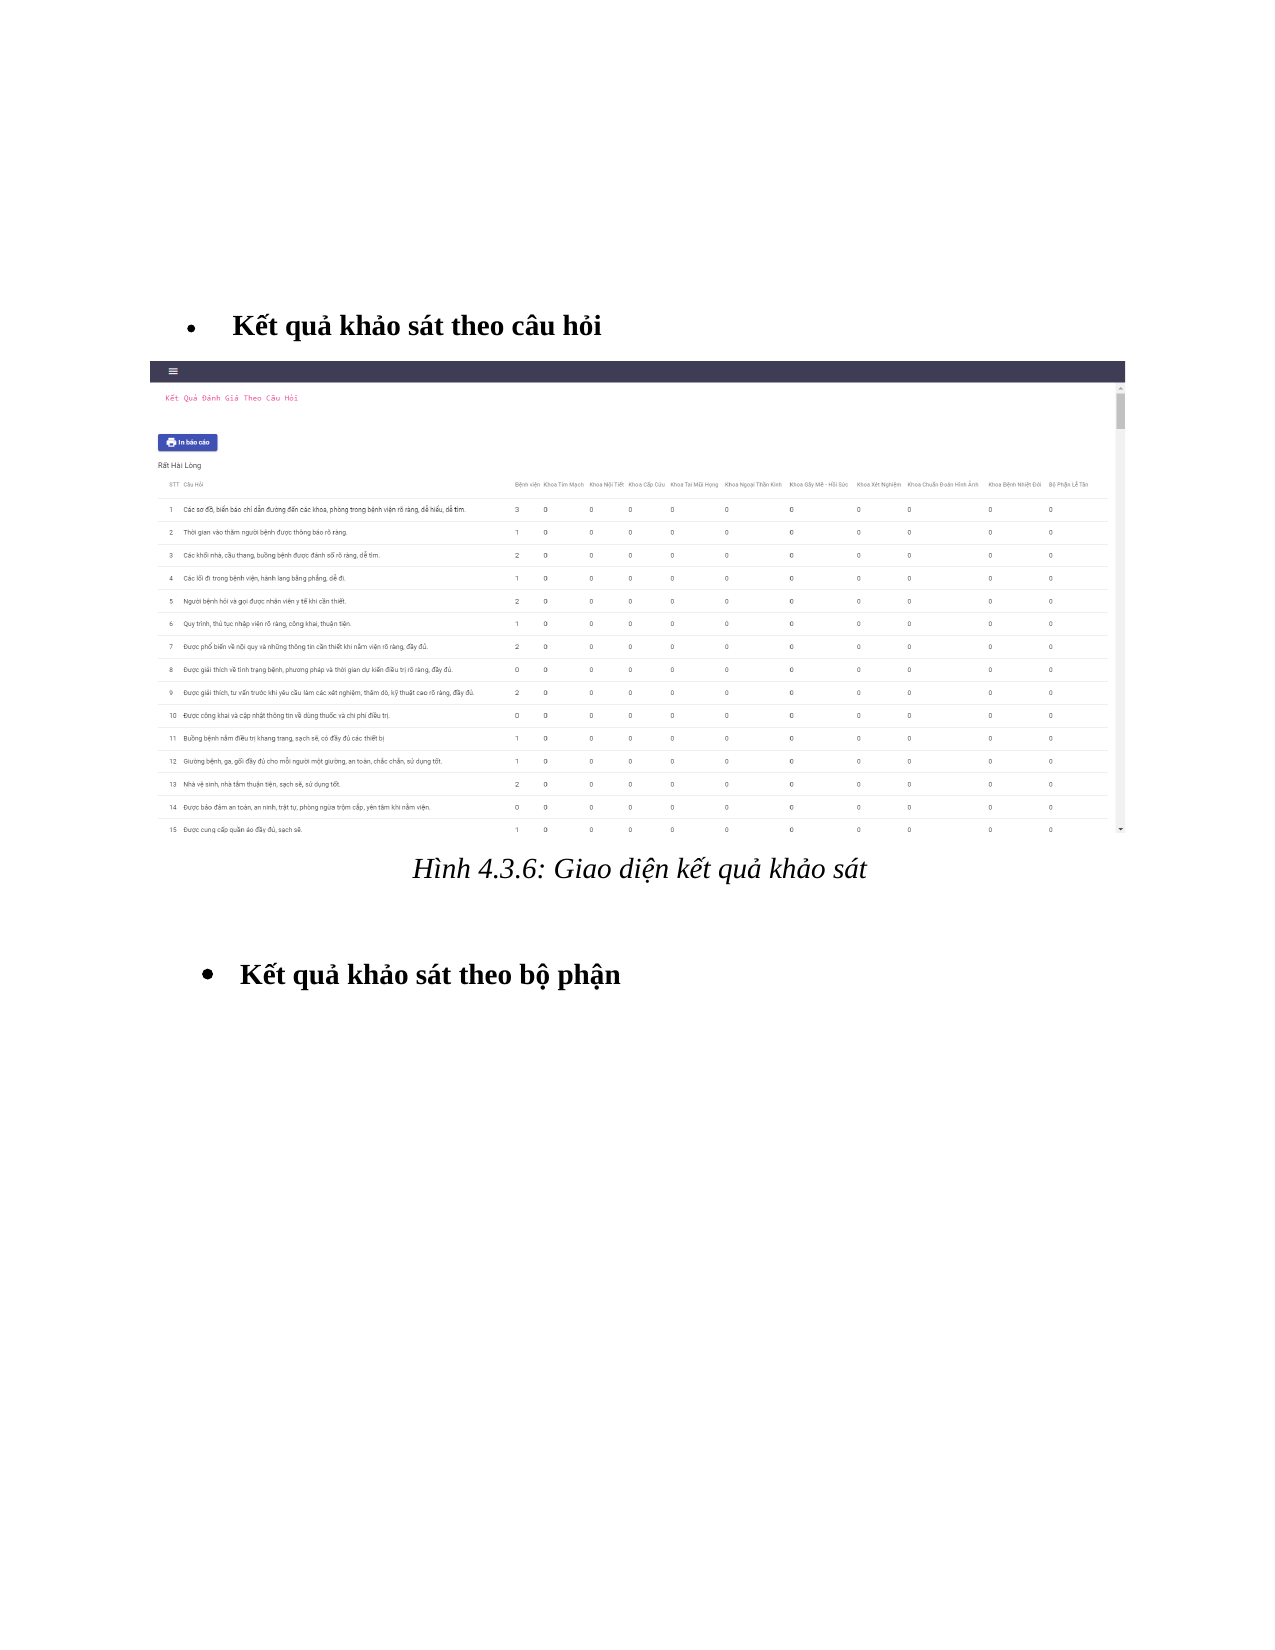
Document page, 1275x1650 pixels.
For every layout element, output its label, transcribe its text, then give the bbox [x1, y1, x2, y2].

list Kết quả khảo sát theo câu hỏi [187, 308, 1125, 342]
picture [150, 361, 1125, 833]
list Kết quả khảo sát theo bộ phận [202, 957, 1125, 991]
text Hình 4.3.6: Giao diện kết quả khảo sát [150, 851, 1125, 885]
